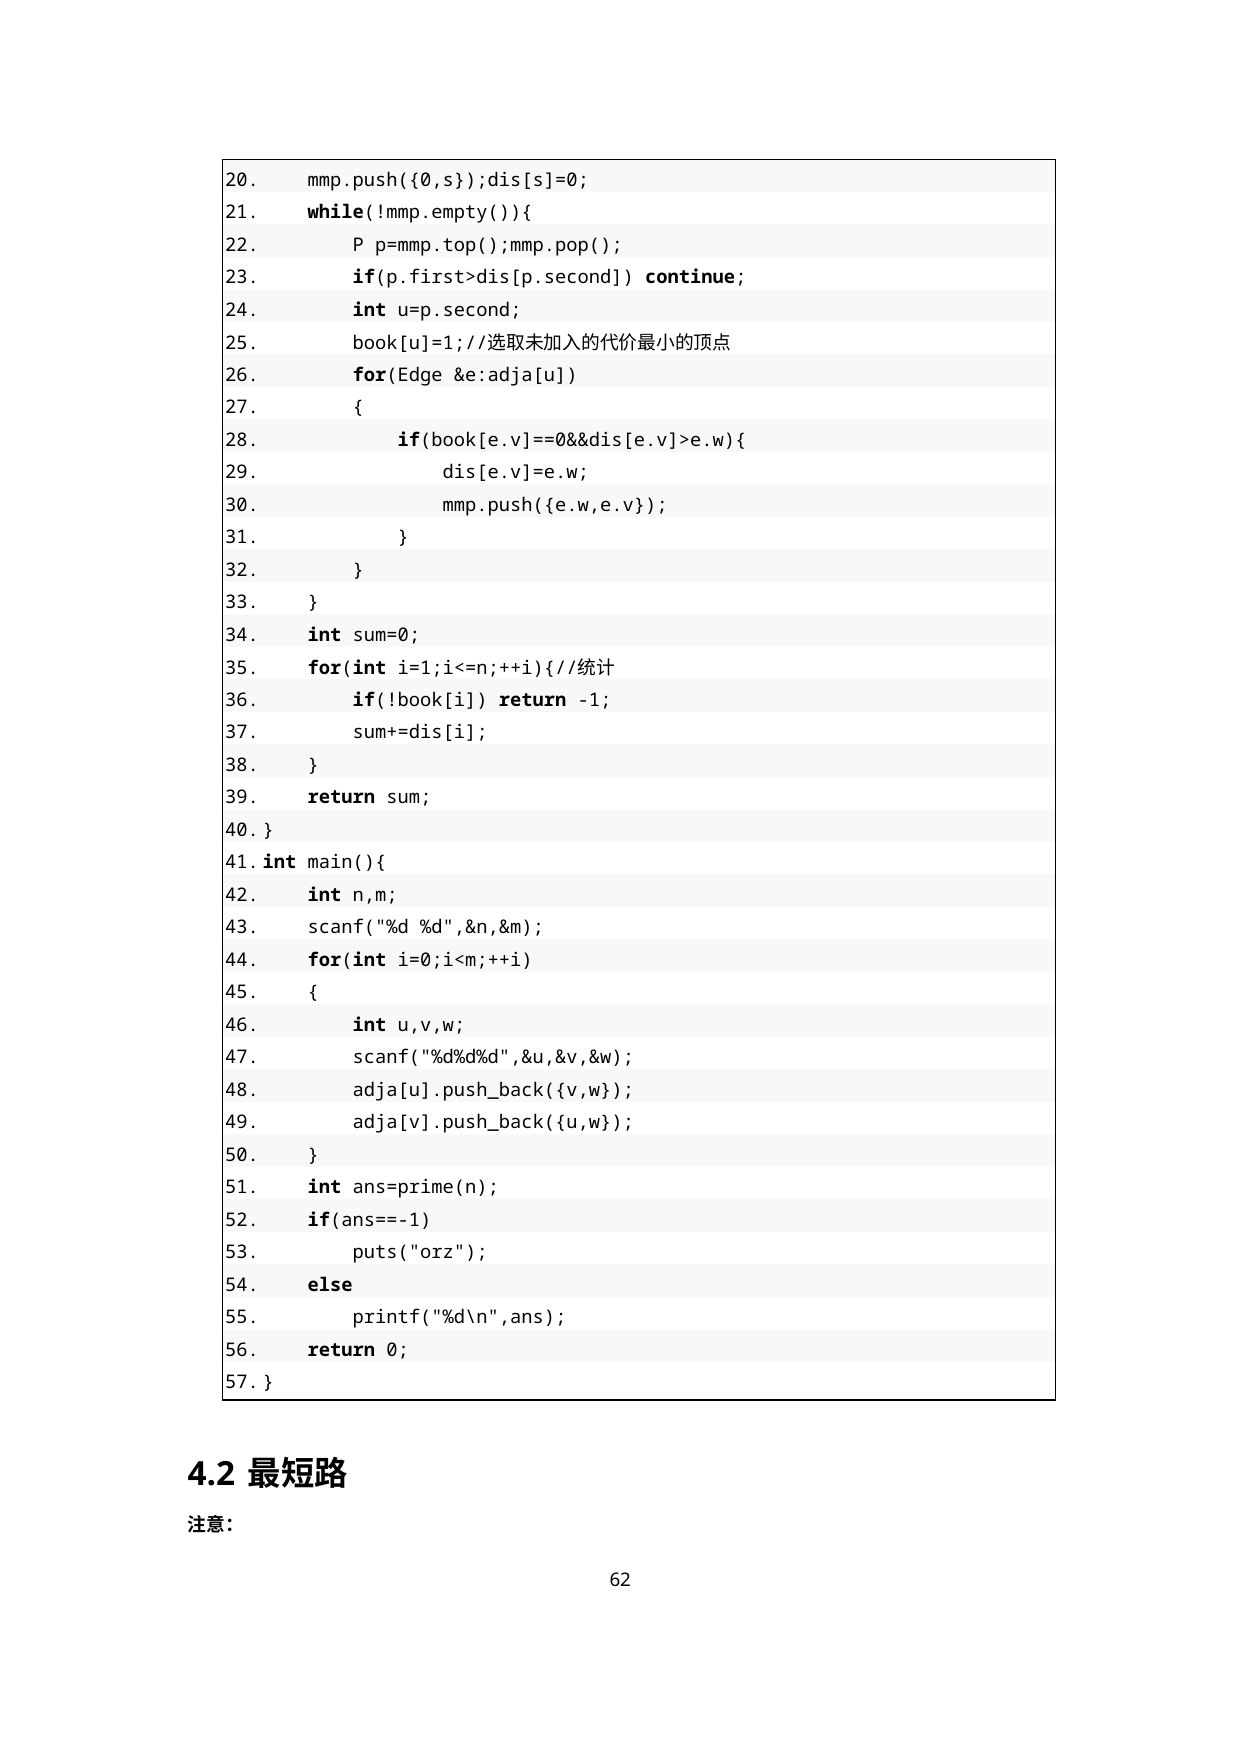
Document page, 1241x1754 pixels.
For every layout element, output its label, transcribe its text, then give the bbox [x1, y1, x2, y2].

list if(ans==-1) [223, 1199, 1055, 1232]
list return sum; [223, 777, 1055, 809]
list for(int i=0;i<m;++i) [223, 939, 1055, 972]
list { [223, 972, 1055, 1004]
list } [223, 582, 1055, 614]
list sum+=dis[i]; [223, 712, 1055, 744]
list int u=p.second; [223, 289, 1055, 322]
list int n,m; [223, 874, 1055, 907]
list else [223, 1264, 1055, 1297]
list puts("orz"); [223, 1232, 1055, 1264]
list } [223, 1134, 1055, 1167]
list mmp.push({0,s});dis[s]=0; [223, 160, 1055, 192]
list } [223, 549, 1055, 582]
list { [223, 387, 1055, 419]
list } [223, 1362, 1055, 1399]
list if(book[e.v]==0&&dis[e.v]>e.w){ [223, 419, 1055, 452]
list while(!mmp.empty()){ [223, 192, 1055, 224]
list if(p.first>dis[p.second]) continue; [223, 257, 1055, 289]
list scanf("%d %d",&n,&m); [223, 907, 1055, 939]
subtitle 最短路 [187, 1438, 1053, 1503]
list P p=mmp.top();mmp.pop(); [223, 224, 1055, 257]
list int main(){ [223, 842, 1055, 874]
list if(!book[i]) return -1; [223, 679, 1055, 712]
list } [223, 744, 1055, 777]
list int ans=prime(n); [223, 1167, 1055, 1199]
list } [223, 517, 1055, 549]
list return 0; [223, 1329, 1055, 1362]
list for(int i=1;i<=n;++i){//统计 [223, 647, 1055, 679]
list adja[v].push_back({u,w}); [223, 1102, 1055, 1134]
text 注意： [187, 1507, 1053, 1539]
list scanf("%d%d%d",&u,&v,&w); [223, 1037, 1055, 1069]
list } [223, 809, 1055, 842]
list int sum=0; [223, 614, 1055, 647]
list adja[u].push_back({v,w}); [223, 1069, 1055, 1102]
list int u,v,w; [223, 1004, 1055, 1037]
list mmp.push({e.w,e.v}); [223, 484, 1055, 517]
list book[u]=1;//选取未加入的代价最小的顶点 [223, 322, 1055, 354]
list printf("%d\n",ans); [223, 1297, 1055, 1329]
list for(Edge &e:adja[u]) [223, 354, 1055, 387]
list dis[e.v]=e.w; [223, 452, 1055, 484]
